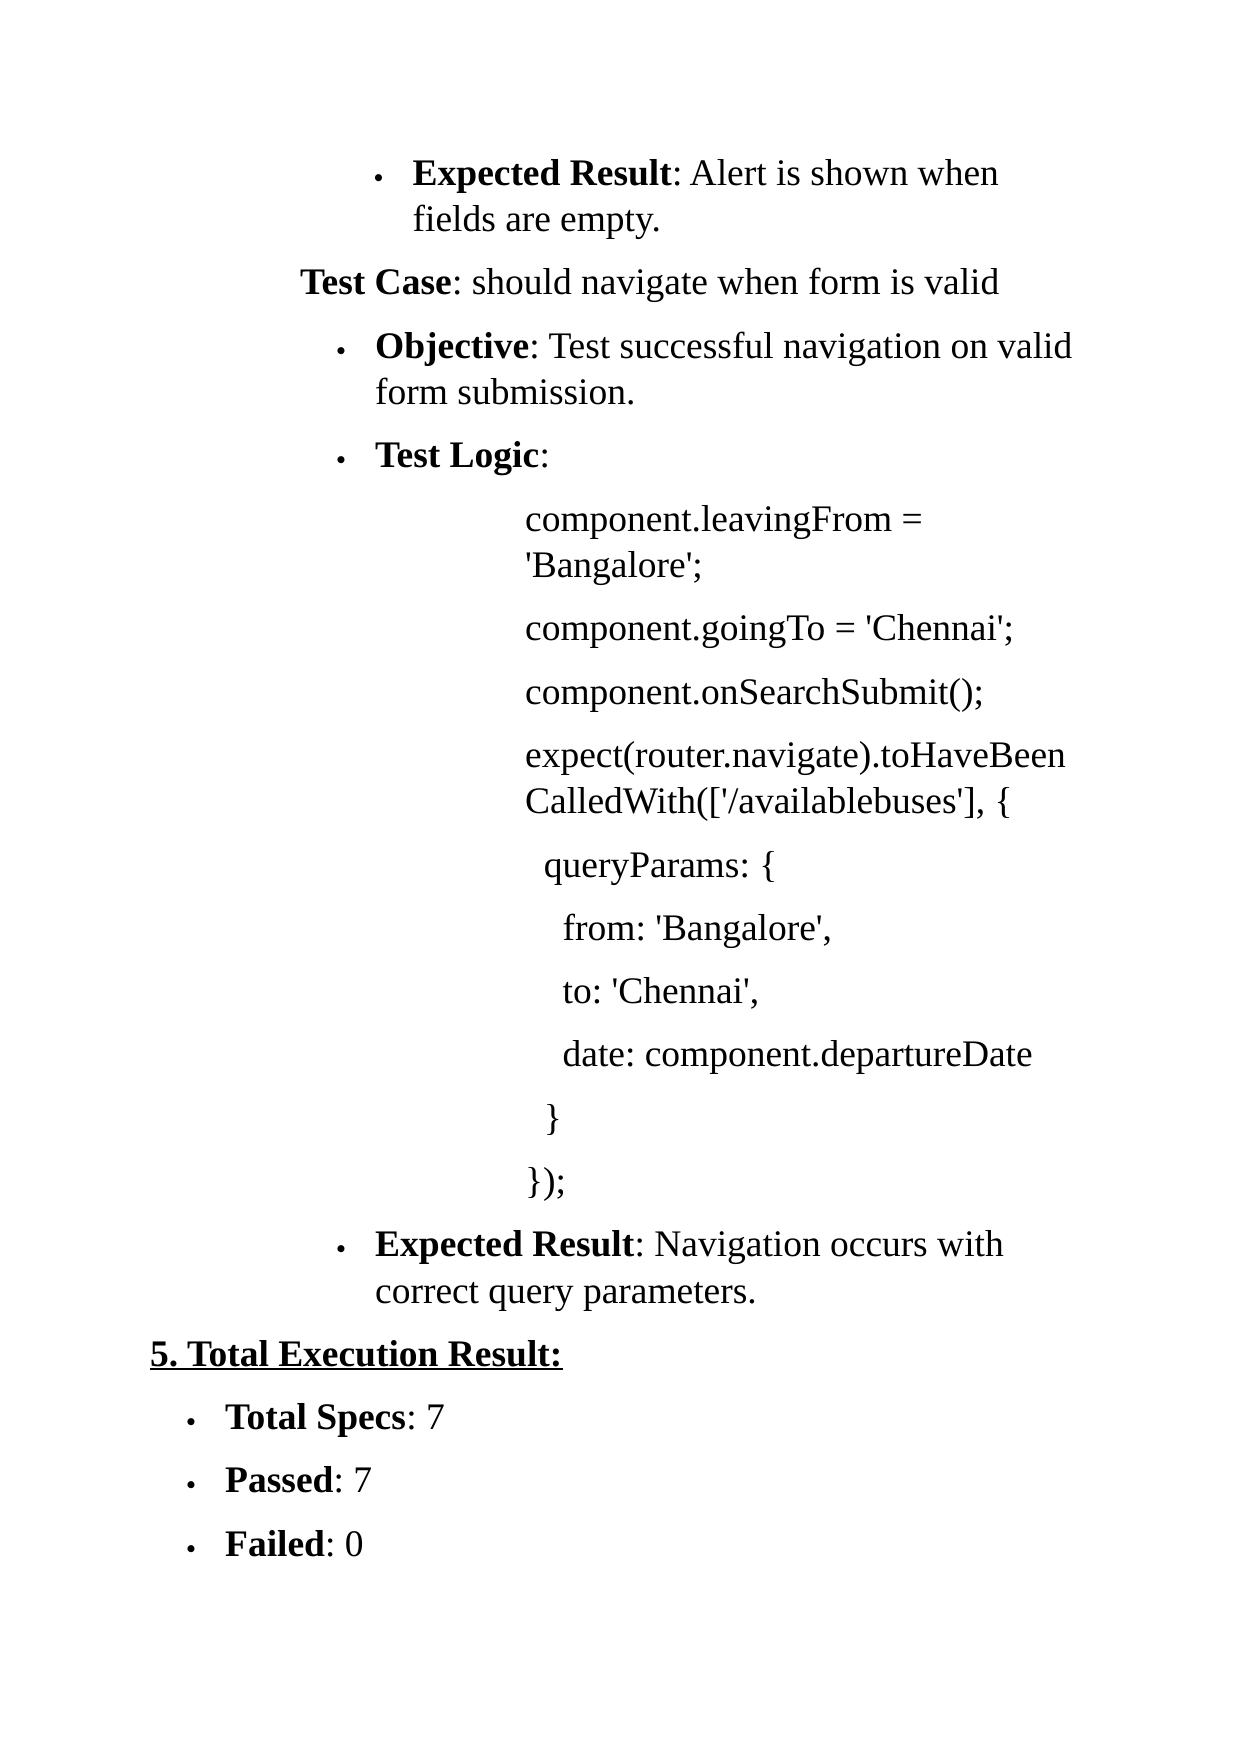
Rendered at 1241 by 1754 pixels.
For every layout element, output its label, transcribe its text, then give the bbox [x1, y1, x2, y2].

list Passed: 7 [187, 1458, 1090, 1501]
text component.goingTo = 'Chennai'; [525, 606, 1090, 649]
list Expected Result: Navigation occurs with correct query parameters. [337, 1221, 1090, 1311]
list Failed: 0 [187, 1521, 1090, 1564]
list Test Logic: [337, 433, 1090, 476]
text to: 'Chennai', [525, 968, 1090, 1012]
text }); [525, 1158, 1090, 1201]
text component.leavingFrom = 'Bangalore'; [525, 496, 1090, 586]
text Test Case: should navigate when form is valid [300, 260, 1090, 303]
text from: 'Bangalore', [525, 905, 1090, 948]
list Expected Result: Alert is shown when fields are empty. [375, 150, 1090, 240]
text } [525, 1095, 1090, 1138]
text component.onSearchSubmit(); [525, 669, 1090, 712]
text 5. Total Execution Result: [150, 1331, 1090, 1374]
text queryParams: { [525, 842, 1090, 885]
text date: component.departureDate [525, 1032, 1090, 1075]
list Total Specs: 7 [187, 1394, 1090, 1438]
list Objective: Test successful navigation on valid form submission. [337, 323, 1090, 413]
text expect(router.navigate).toHaveBeenCalledWith(['/availablebuses'], { [525, 732, 1090, 822]
